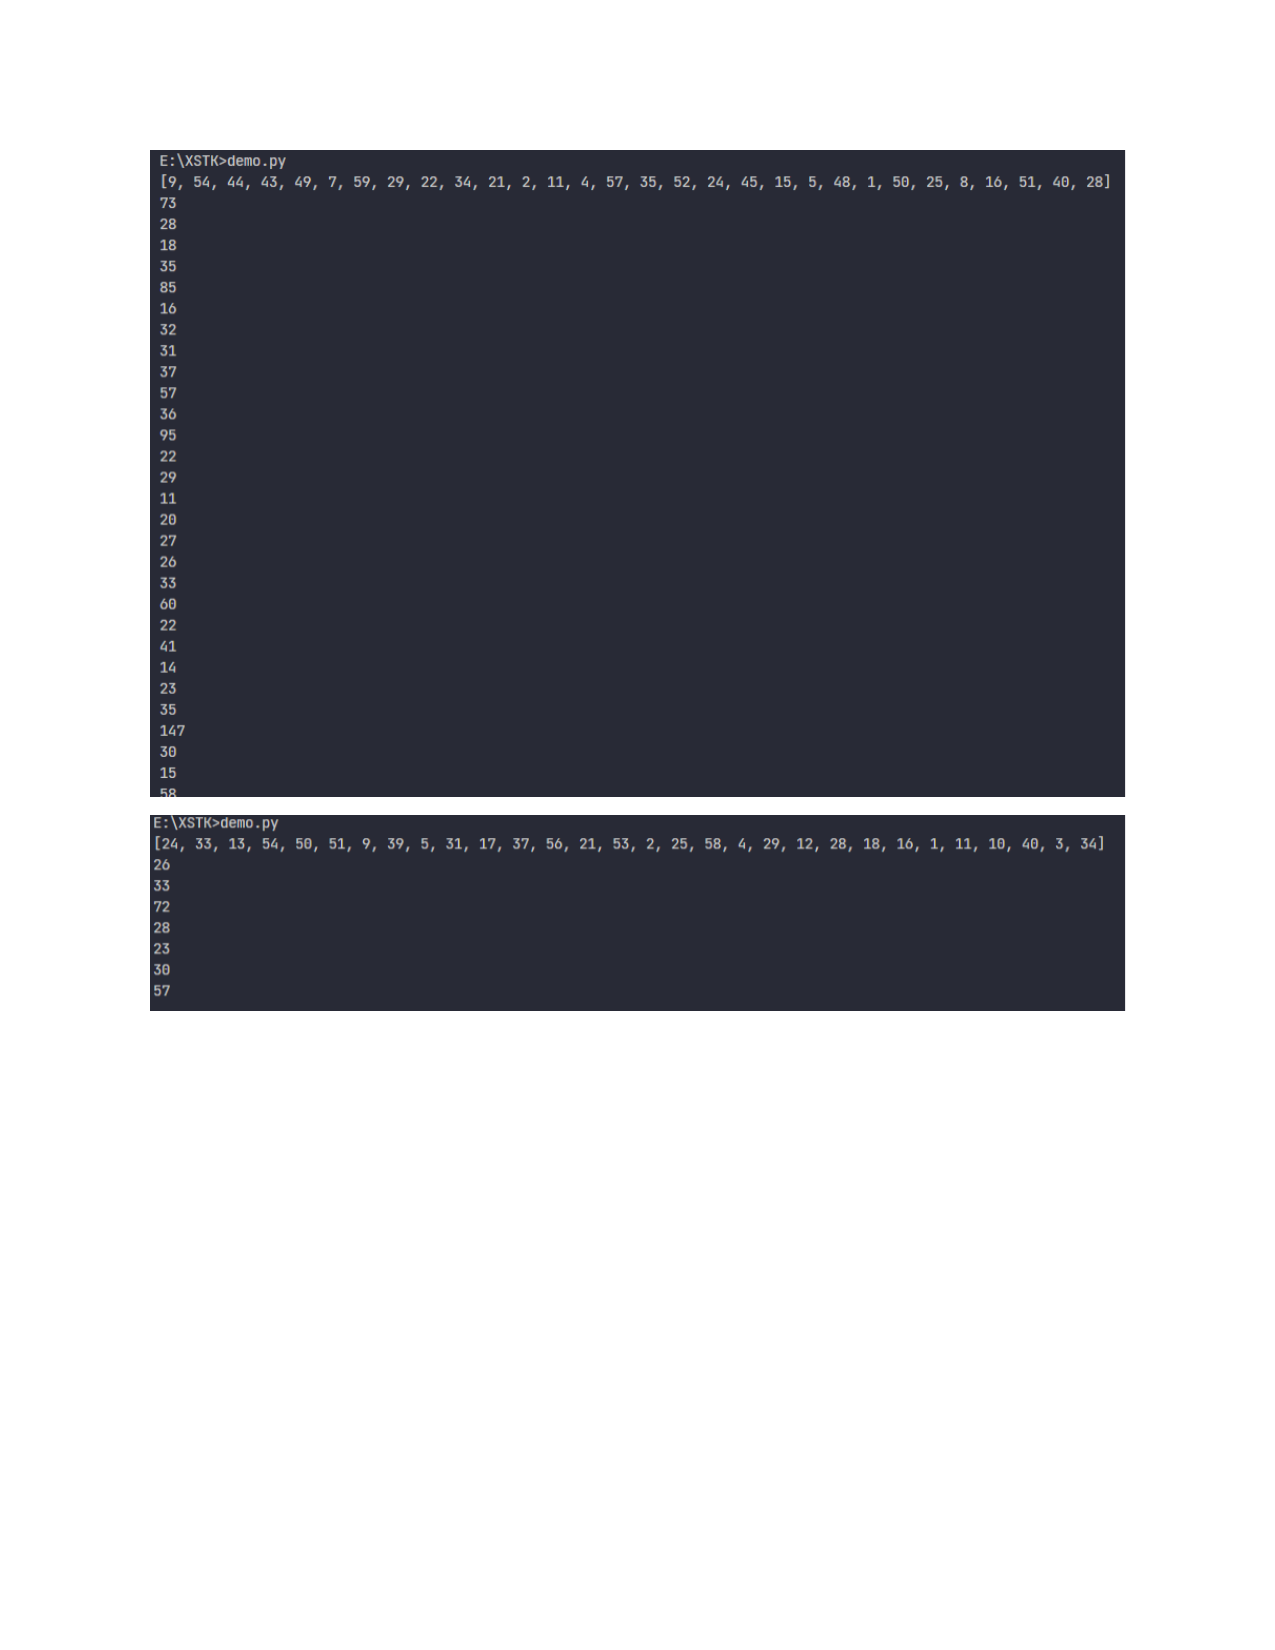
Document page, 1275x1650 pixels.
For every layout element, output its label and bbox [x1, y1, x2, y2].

picture [150, 150, 1125, 797]
picture [150, 815, 1125, 1011]
